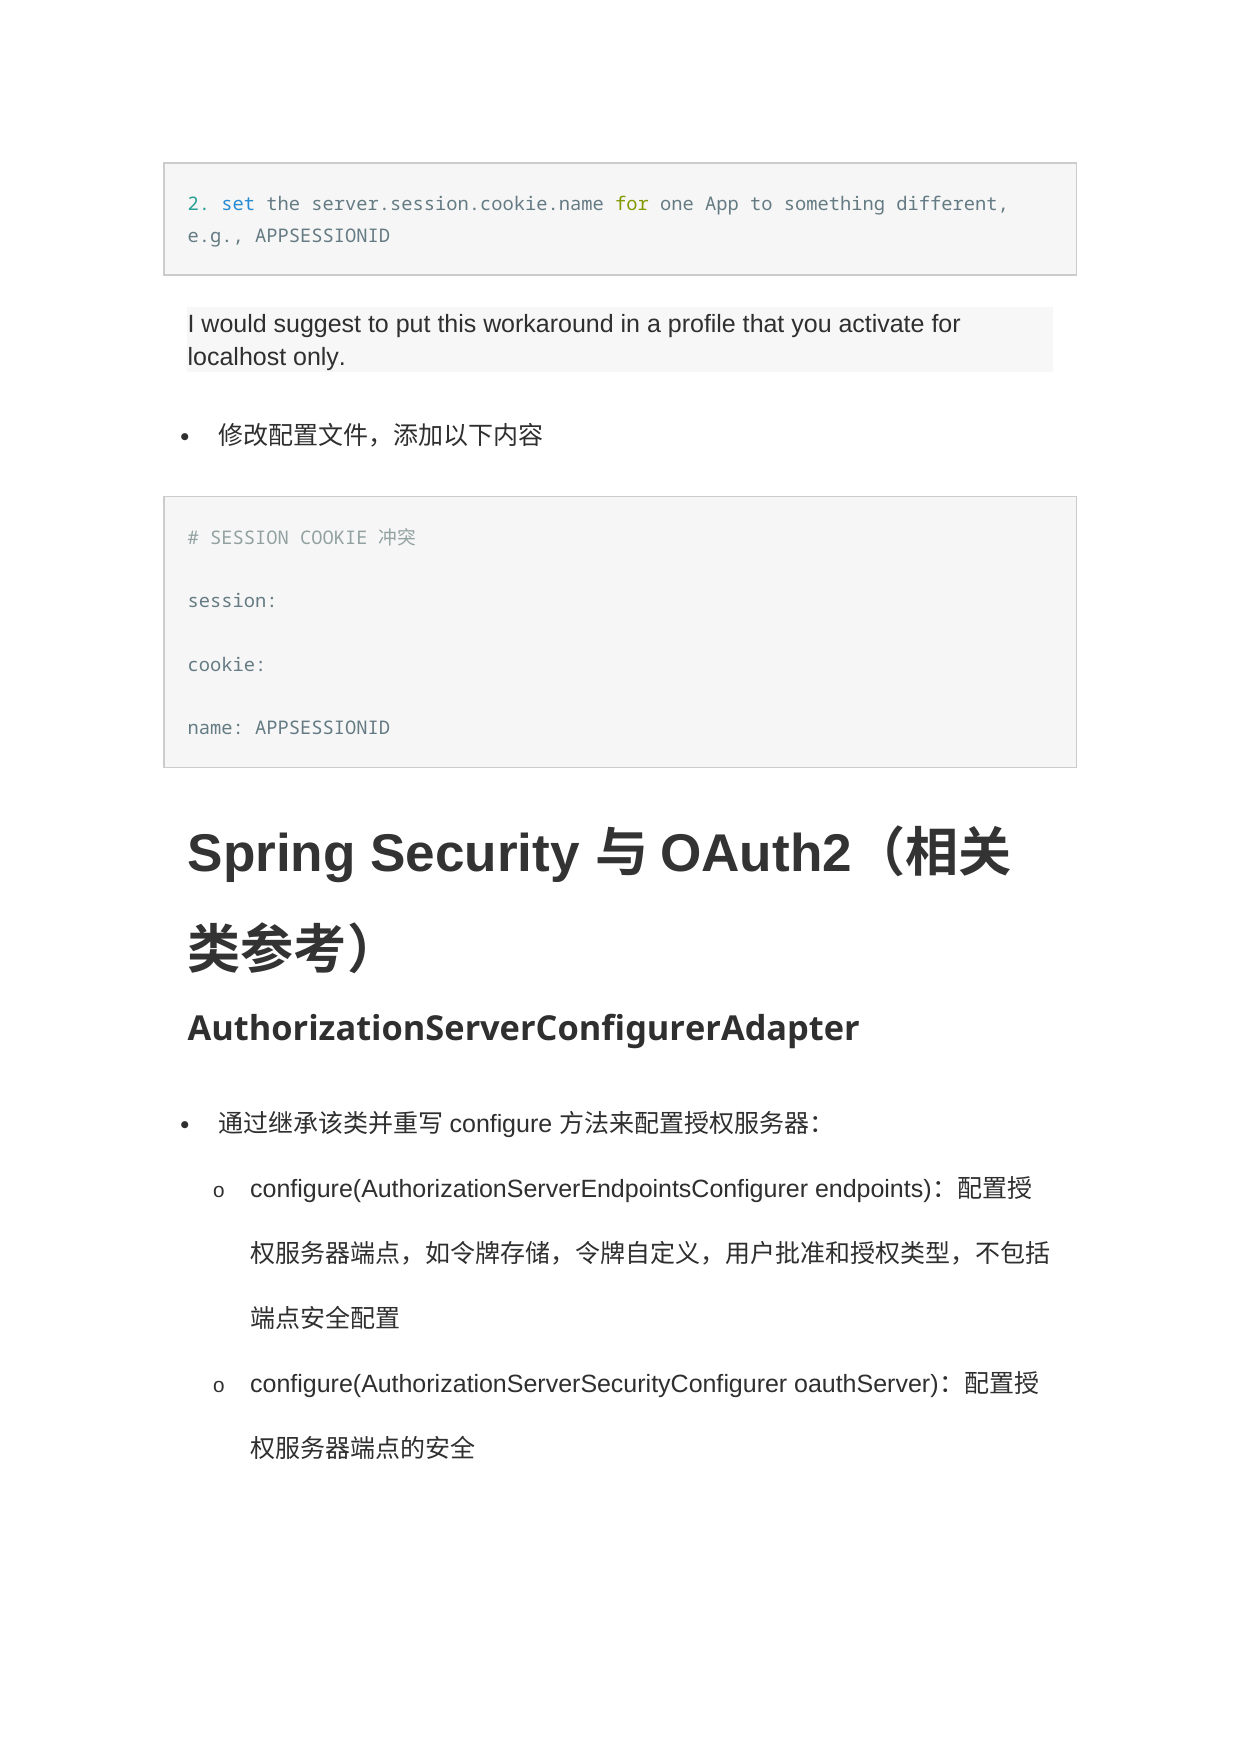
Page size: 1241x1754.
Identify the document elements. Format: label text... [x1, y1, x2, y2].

text I would suggest to put this workaround in a profile that you activate for localhost only. [187, 307, 1053, 372]
text 2. set the server.session.cookie.name for one App to something different, e.g., APPSESSIONID [165, 164, 1076, 274]
list configure(AuthorizationServerSecurityConfigurer oauthServer)：配置授权服务器端点的安全 [212, 1349, 1053, 1479]
list 修改配置文件，添加以下内容 [181, 401, 1053, 466]
text name: APPSESSIONID [165, 687, 1076, 767]
text session: [165, 559, 1076, 616]
text cookie: [165, 623, 1076, 680]
text # SESSION COOKIE 冲突 [165, 497, 1076, 552]
list configure(AuthorizationServerEndpointsConfigurer endpoints)：配置授权服务器端点，如令牌存储，令牌自定义，用户批准和授权类型，不包括端点安全配置 [212, 1154, 1053, 1349]
list 通过继承该类并重写 configure 方法来配置授权服务器： [181, 1089, 1053, 1154]
text Spring Security 与 OAuth2（相关类参考） [187, 799, 1053, 994]
text AuthorizationServerConfigurerAdapter [187, 994, 1053, 1059]
